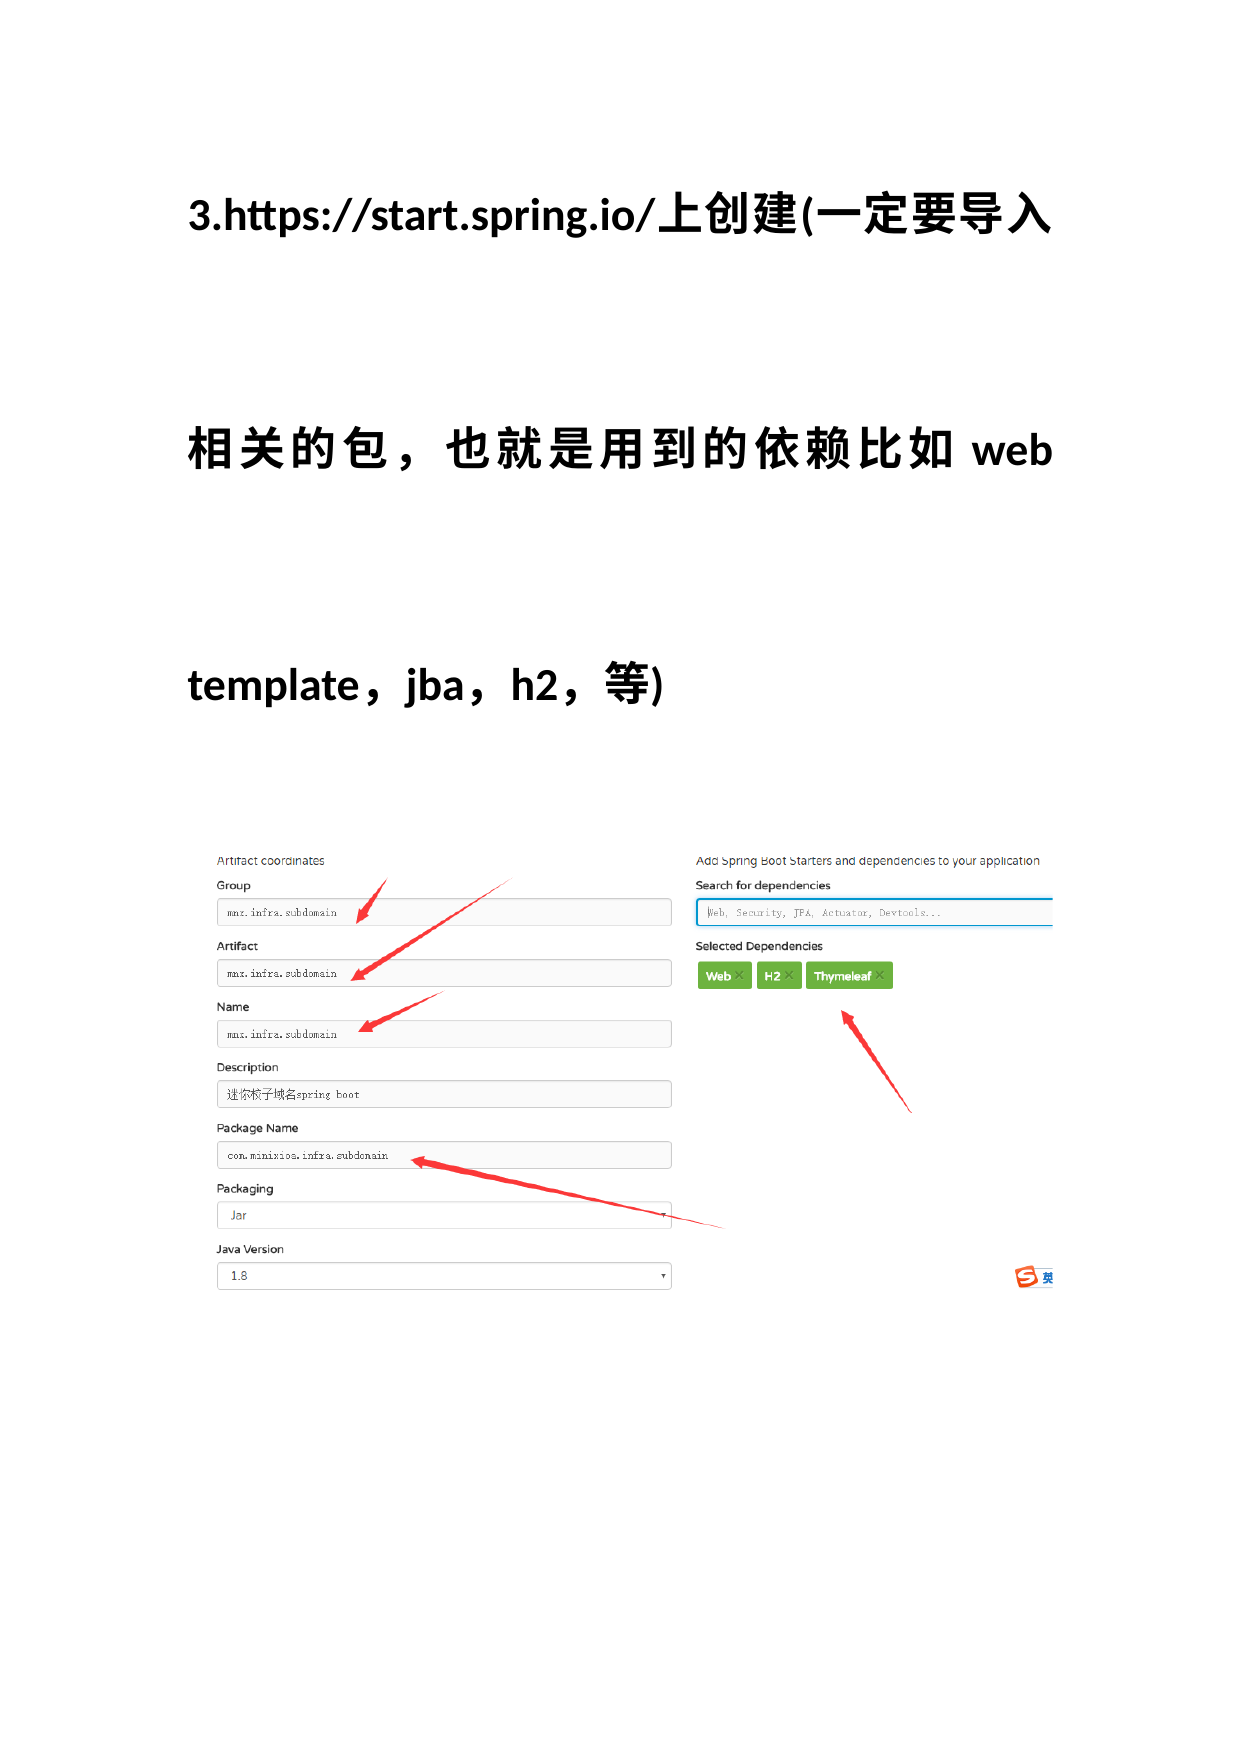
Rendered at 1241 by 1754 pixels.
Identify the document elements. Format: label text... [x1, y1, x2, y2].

picture [699, 901, 1053, 924]
subtitle 3.https://start.spring.io/上创建(一定要导入相关的包，也就是用到的依赖比如web template，jba，h2，等) [187, 162, 1053, 729]
picture [187, 857, 1053, 1297]
